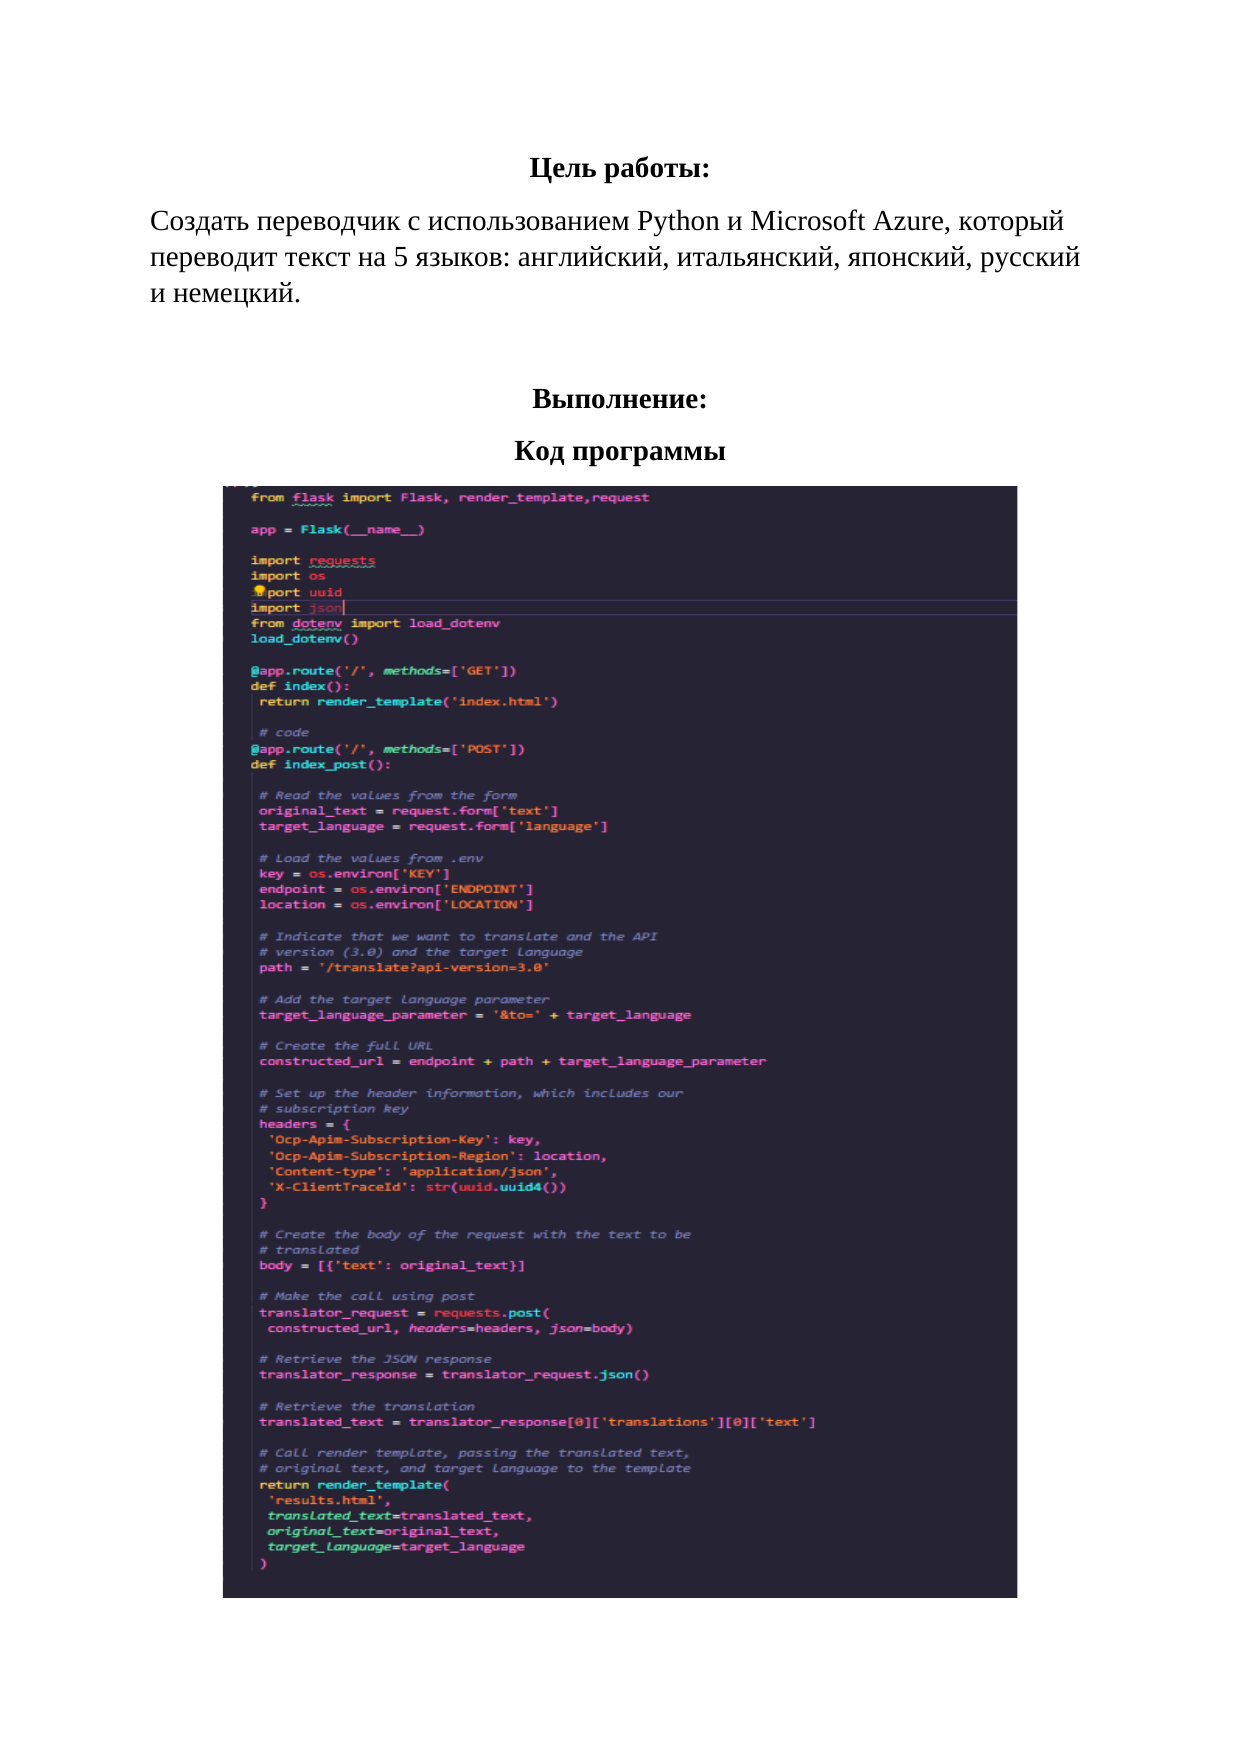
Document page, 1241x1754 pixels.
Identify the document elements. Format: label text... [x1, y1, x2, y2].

text Код программы [150, 433, 1090, 467]
text Цель работы: [150, 150, 1090, 183]
picture [222, 486, 1018, 1598]
text Выполнение: [150, 381, 1090, 414]
text Создать переводчик с использованием Python и Microsoft Azure, который переводит текст на 5 языков: английский, итальянский, японский, русский и немецкий. [150, 203, 1090, 309]
